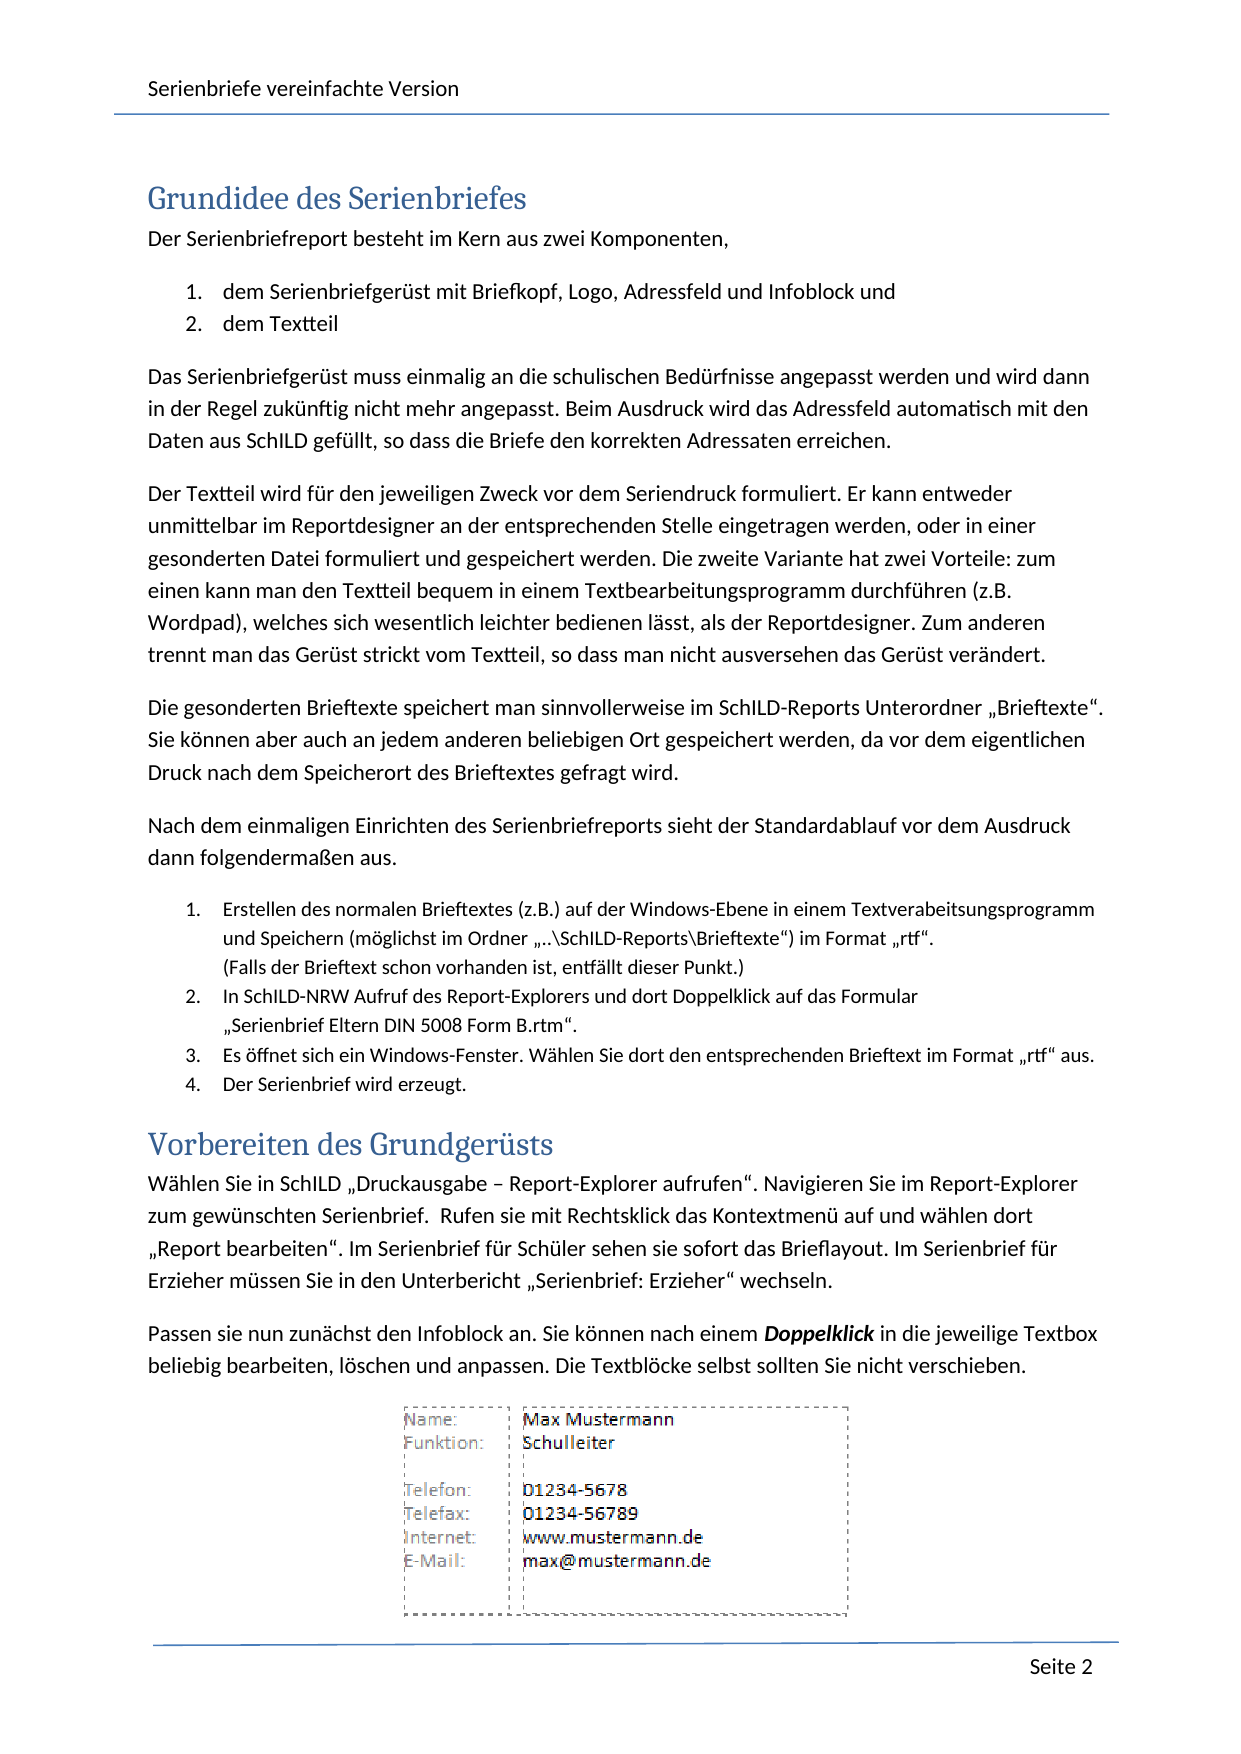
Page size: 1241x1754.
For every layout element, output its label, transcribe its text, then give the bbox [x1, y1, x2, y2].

text Nach dem einmaligen Einrichten des Serienbriefreports sieht der Standardablauf vor dem Ausdruck dann folgendermaßen aus. [148, 811, 1107, 871]
text Der Textteil wird für den jeweiligen Zweck vor dem Seriendruck formuliert. Er kann entweder unmittelbar im Reportdesigner an der entsprechenden Stelle eingetragen werden, oder in einer gesonderten Datei formuliert und gespeichert werden. Die zweite Variante hat zwei Vorteile: zum einen kann man den Textteil bequem in einem Textbearbeitungsprogramm durchführen (z.B. Wordpad), welches sich wesentlich leichter bedienen lässt, als der Reportdesigner. Zum anderen trennt man das Gerüst strickt vom Textteil, so dass man nicht ausversehen das Gerüst verändert. [148, 479, 1107, 668]
list Erstellen des normalen Brieftextes (z.B.) auf der Windows-Ebene in einem Textverabeitsungsprogramm und Speichern (möglichst im Ordner „..\SchILD-Reports\Brieftexte“) im Format „rtf“. (Falls der Brieftext schon vorhanden ist, entfällt dieser Punkt.) [185, 896, 1107, 980]
text Wählen Sie in SchILD „Druckausgabe – Report-Explorer aufrufen“. Navigieren Sie im Report-Explorer zum gewünschten Serienbrief. Rufen sie mit Rechtsklick das Kontextmenü auf und wählen dort „Report bearbeiten“. Im Serienbrief für Schüler sehen sie sofort das Brieflayout. Im Serienbrief für Erzieher müssen Sie in den Unterbericht „Serienbrief: Erzieher“ wechseln. [148, 1169, 1107, 1294]
text Das Serienbriefgerüst muss einmalig an die schulischen Bedürfnisse angepasst werden und wird dann in der Regel zukünftig nicht mehr angepasst. Beim Ausdruck wird das Adressfeld automatisch mit den Daten aus SchILD gefüllt, so dass die Briefe den korrekten Adressaten erreichen. [148, 362, 1107, 454]
text Der Serienbriefreport besteht im Kern aus zwei Komponenten, [148, 224, 1107, 252]
text Die gesonderten Brieftexte speichert man sinnvollerweise im SchILD-Reports Unterordner „Brieftexte“. Sie können aber auch an jedem anderen beliebigen Ort gespeichert werden, da vor dem eigentlichen Druck nach dem Speicherort des Brieftextes gefragt wird. [148, 693, 1107, 786]
text Passen sie nun zunächst den Infoblock an. Sie können nach einem Doppelklick in die jeweilige Textbox beliebig bearbeiten, löschen und anpassen. Die Textblöcke selbst sollten Sie nicht verschieben. [148, 1319, 1107, 1379]
list Es öffnet sich ein Windows-Fenster. Wählen Sie dort den entsprechenden Brieftext im Format „rtf“ aus. [185, 1042, 1107, 1067]
list In SchILD-NRW Aufruf des Report-Explorers und dort Doppelklick auf das Formular „Serienbrief Eltern DIN 5008 Form B.rtm“. [185, 983, 1107, 1038]
picture [397, 1404, 858, 1617]
list dem Textteil [185, 309, 1107, 337]
subtitle Grundidee des Serienbriefes [148, 180, 1107, 218]
list Der Serienbrief wird erzeugt. [185, 1071, 1107, 1096]
subtitle Vorbereiten des Grundgerüsts [148, 1125, 1107, 1163]
list dem Serienbriefgerüst mit Briefkopf, Logo, Adressfeld und Infoblock und [185, 277, 1107, 305]
